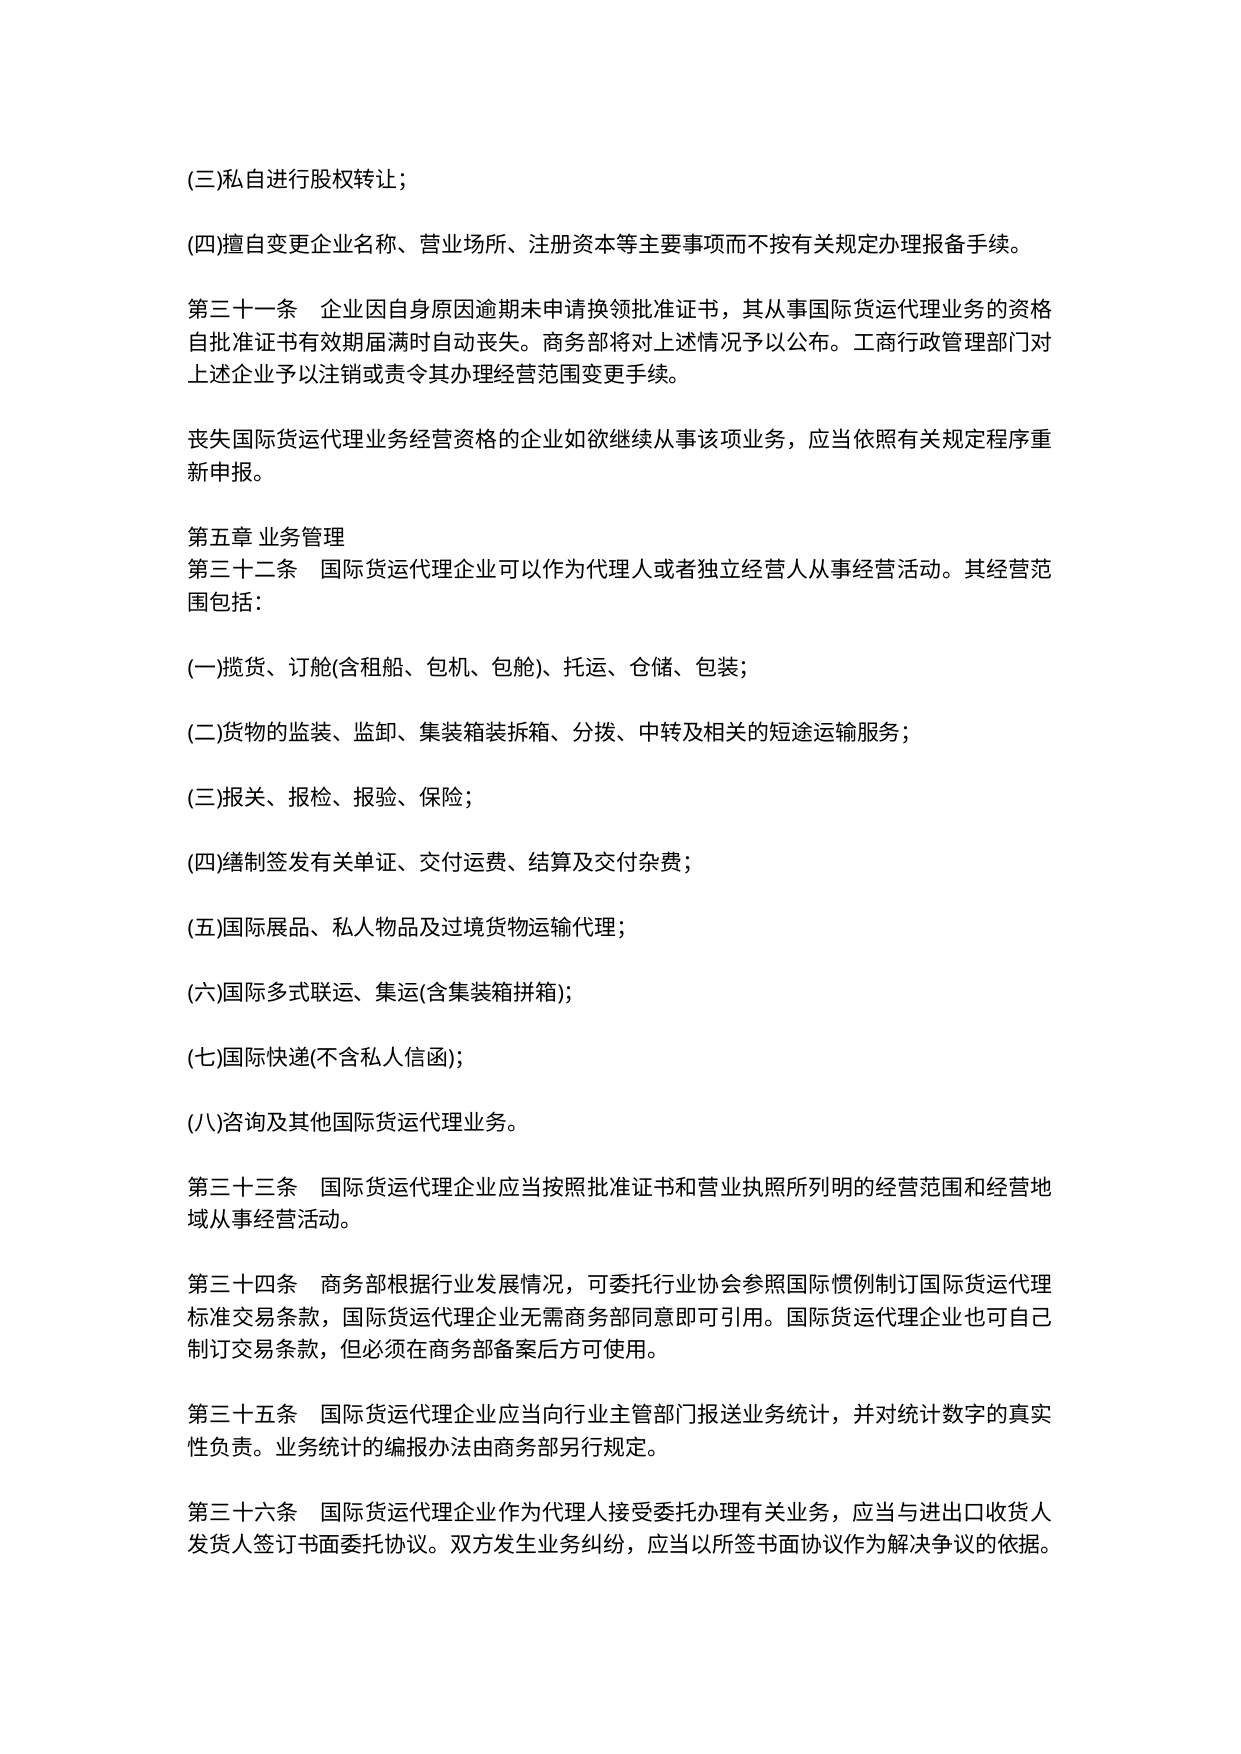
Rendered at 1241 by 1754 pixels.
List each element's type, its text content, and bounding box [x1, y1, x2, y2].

text 第三十五条 国际货运代理企业应当向行业主管部门报送业务统计，并对统计数字的真实性负责。业务统计的编报办法由商务部另行规定。 [187, 1397, 1053, 1462]
text (四)缮制签发有关单证、交付运费、结算及交付杂费； [187, 844, 1053, 877]
text 第三十三条 国际货运代理企业应当按照批准证书和营业执照所列明的经营范围和经营地域从事经营活动。 [187, 1169, 1053, 1234]
text (二)货物的监装、监卸、集装箱装拆箱、分拨、中转及相关的短途运输服务； [187, 714, 1053, 747]
text 第三十四条 商务部根据行业发展情况，可委托行业协会参照国际惯例制订国际货运代理标准交易条款，国际货运代理企业无需商务部同意即可引用。国际货运代理企业也可自己制订交易条款，但必须在商务部备案后方可使用。 [187, 1267, 1053, 1364]
text (八)咨询及其他国际货运代理业务。 [187, 1104, 1053, 1137]
text (三)私自进行股权转让； [187, 162, 1053, 194]
text 第五章 业务管理 [187, 519, 1053, 552]
text (四)擅自变更企业名称、营业场所、注册资本等主要事项而不按有关规定办理报备手续。 [187, 227, 1053, 259]
text 丧失国际货运代理业务经营资格的企业如欲继续从事该项业务，应当依照有关规定程序重新申报。 [187, 422, 1053, 487]
text 第三十六条 国际货运代理企业作为代理人接受委托办理有关业务，应当与进出口收货人、发货人签订书面委托协议。双方发生业务纠纷，应当以所签书面协议作为解决争议的依据。 [187, 1494, 1053, 1559]
text (六)国际多式联运、集运(含集装箱拼箱)； [187, 974, 1053, 1007]
text 第三十一条 企业因自身原因逾期未申请换领批准证书，其从事国际货运代理业务的资格自批准证书有效期届满时自动丧失。商务部将对上述情况予以公布。工商行政管理部门对上述企业予以注销或责令其办理经营范围变更手续。 [187, 292, 1053, 389]
text (七)国际快递(不含私人信函)； [187, 1039, 1053, 1072]
text (五)国际展品、私人物品及过境货物运输代理； [187, 909, 1053, 942]
text (一)揽货、订舱(含租船、包机、包舱)、托运、仓储、包装； [187, 649, 1053, 682]
text (三)报关、报检、报验、保险； [187, 779, 1053, 812]
text 第三十二条 国际货运代理企业可以作为代理人或者独立经营人从事经营活动。其经营范围包括： [187, 552, 1053, 617]
